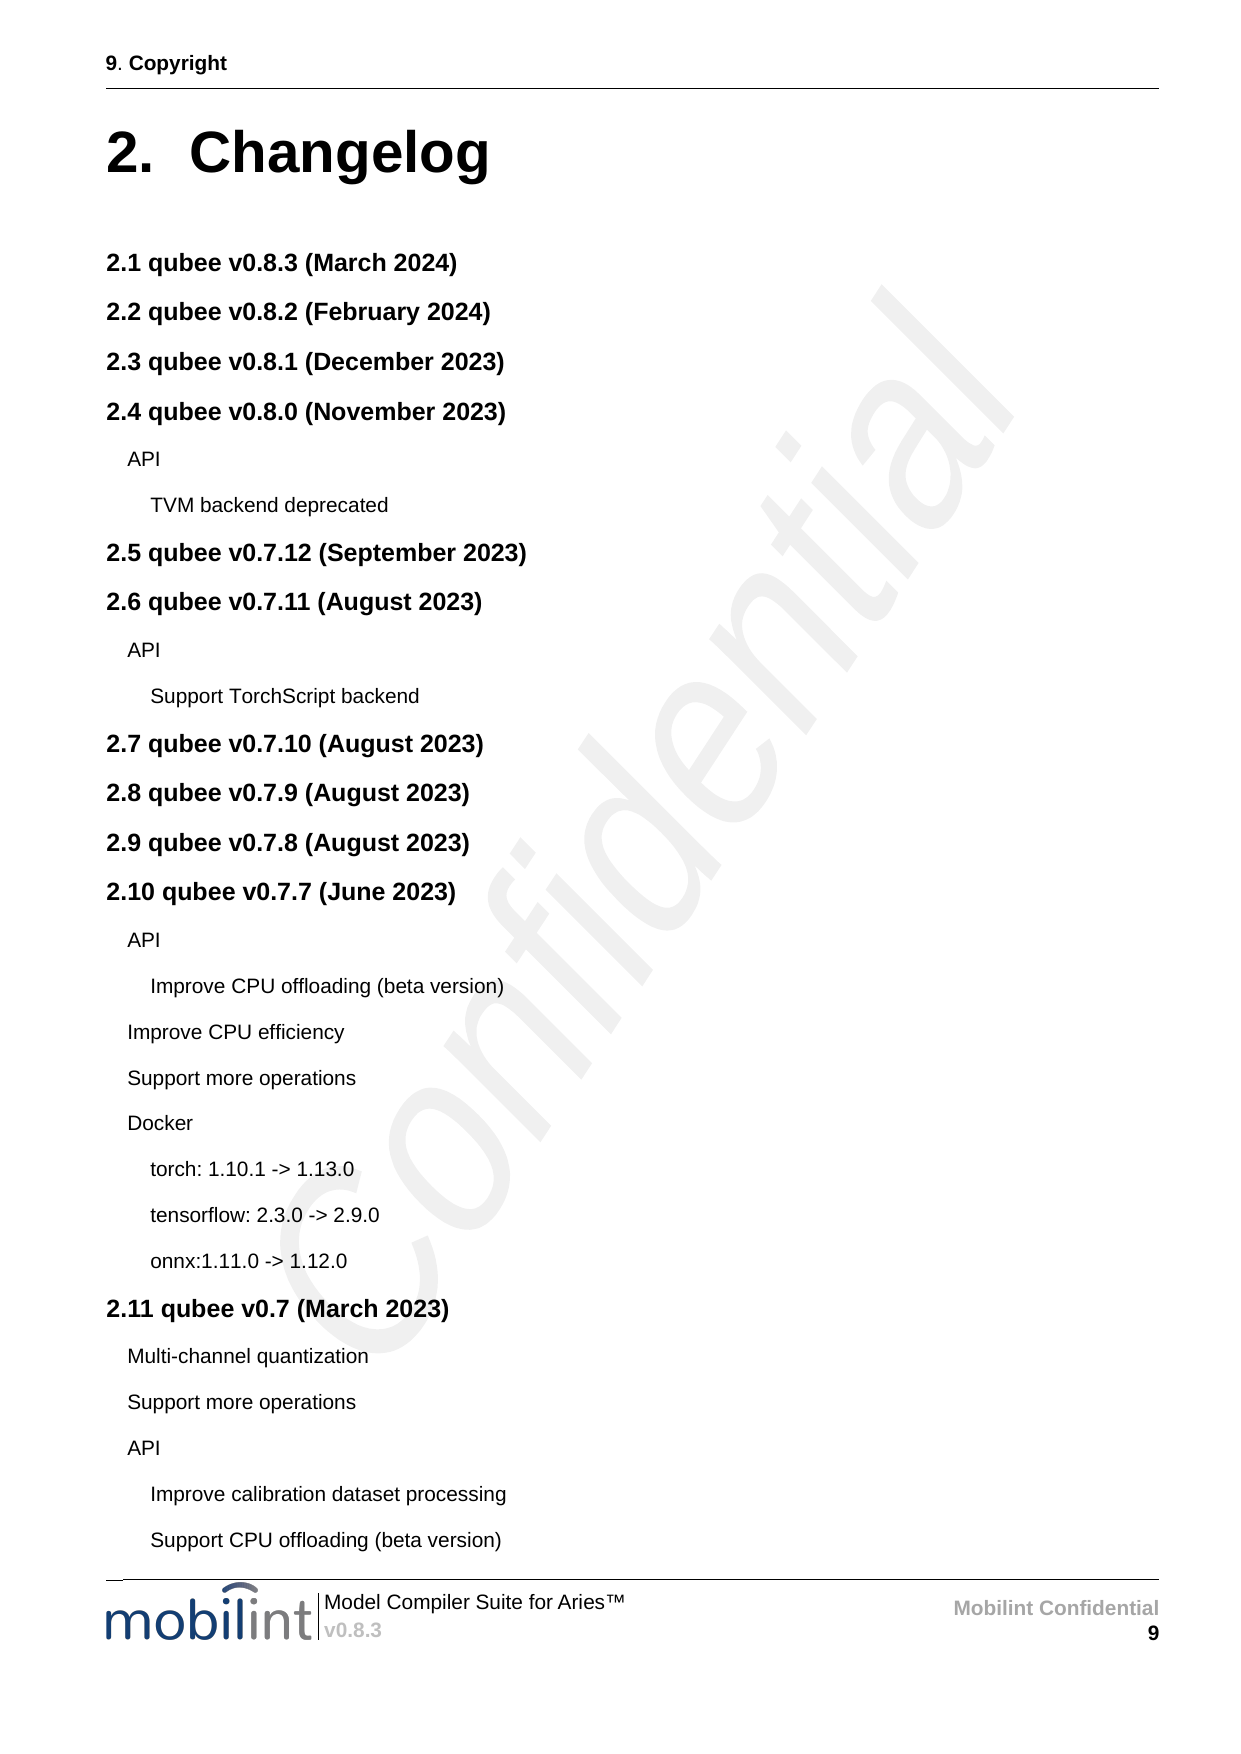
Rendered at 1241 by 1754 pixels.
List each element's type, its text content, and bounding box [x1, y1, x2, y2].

subtitle qubee v0.8.2 (February 2024) [106, 297, 1159, 326]
picture [106, 1582, 312, 1640]
subtitle qubee v0.7.9 (August 2023) [106, 778, 1159, 807]
text onnx:1.11.0 -> 1.12.0 [106, 1248, 1159, 1273]
text API [106, 1435, 1159, 1460]
subtitle qubee v0.7.10 (August 2023) [106, 728, 1159, 757]
text Improve calibration dataset processing [106, 1481, 1159, 1506]
text API [106, 927, 1159, 952]
text Support TorchScript backend [106, 683, 1159, 708]
text API [106, 637, 1159, 662]
text API [106, 446, 1159, 471]
text Multi-channel quantization [106, 1343, 1159, 1368]
subtitle qubee v0.7.12 (September 2023) [106, 538, 1159, 566]
text Improve CPU offloading (beta version) [106, 973, 1159, 998]
subtitle Changelog [106, 118, 1159, 185]
subtitle qubee v0.8.0 (November 2023) [106, 396, 1159, 425]
text Docker [106, 1110, 1159, 1135]
text Support more operations [106, 1389, 1159, 1414]
text torch: 1.10.1 -> 1.13.0 [106, 1156, 1159, 1181]
subtitle qubee v0.7.11 (August 2023) [106, 587, 1159, 616]
text TVM backend deprecated [106, 492, 1159, 517]
text Support more operations [106, 1064, 1159, 1089]
text Improve CPU efficiency [106, 1018, 1159, 1043]
subtitle qubee v0.7 (March 2023) [106, 1293, 1159, 1322]
subtitle qubee v0.7.7 (June 2023) [106, 877, 1159, 906]
text Support CPU offloading (beta version) [106, 1526, 1159, 1551]
subtitle qubee v0.8.1 (December 2023) [106, 347, 1159, 376]
subtitle qubee v0.8.3 (March 2024) [106, 248, 1159, 276]
text tensorflow: 2.3.0 -> 2.9.0 [106, 1202, 1159, 1227]
subtitle qubee v0.7.8 (August 2023) [106, 828, 1159, 856]
